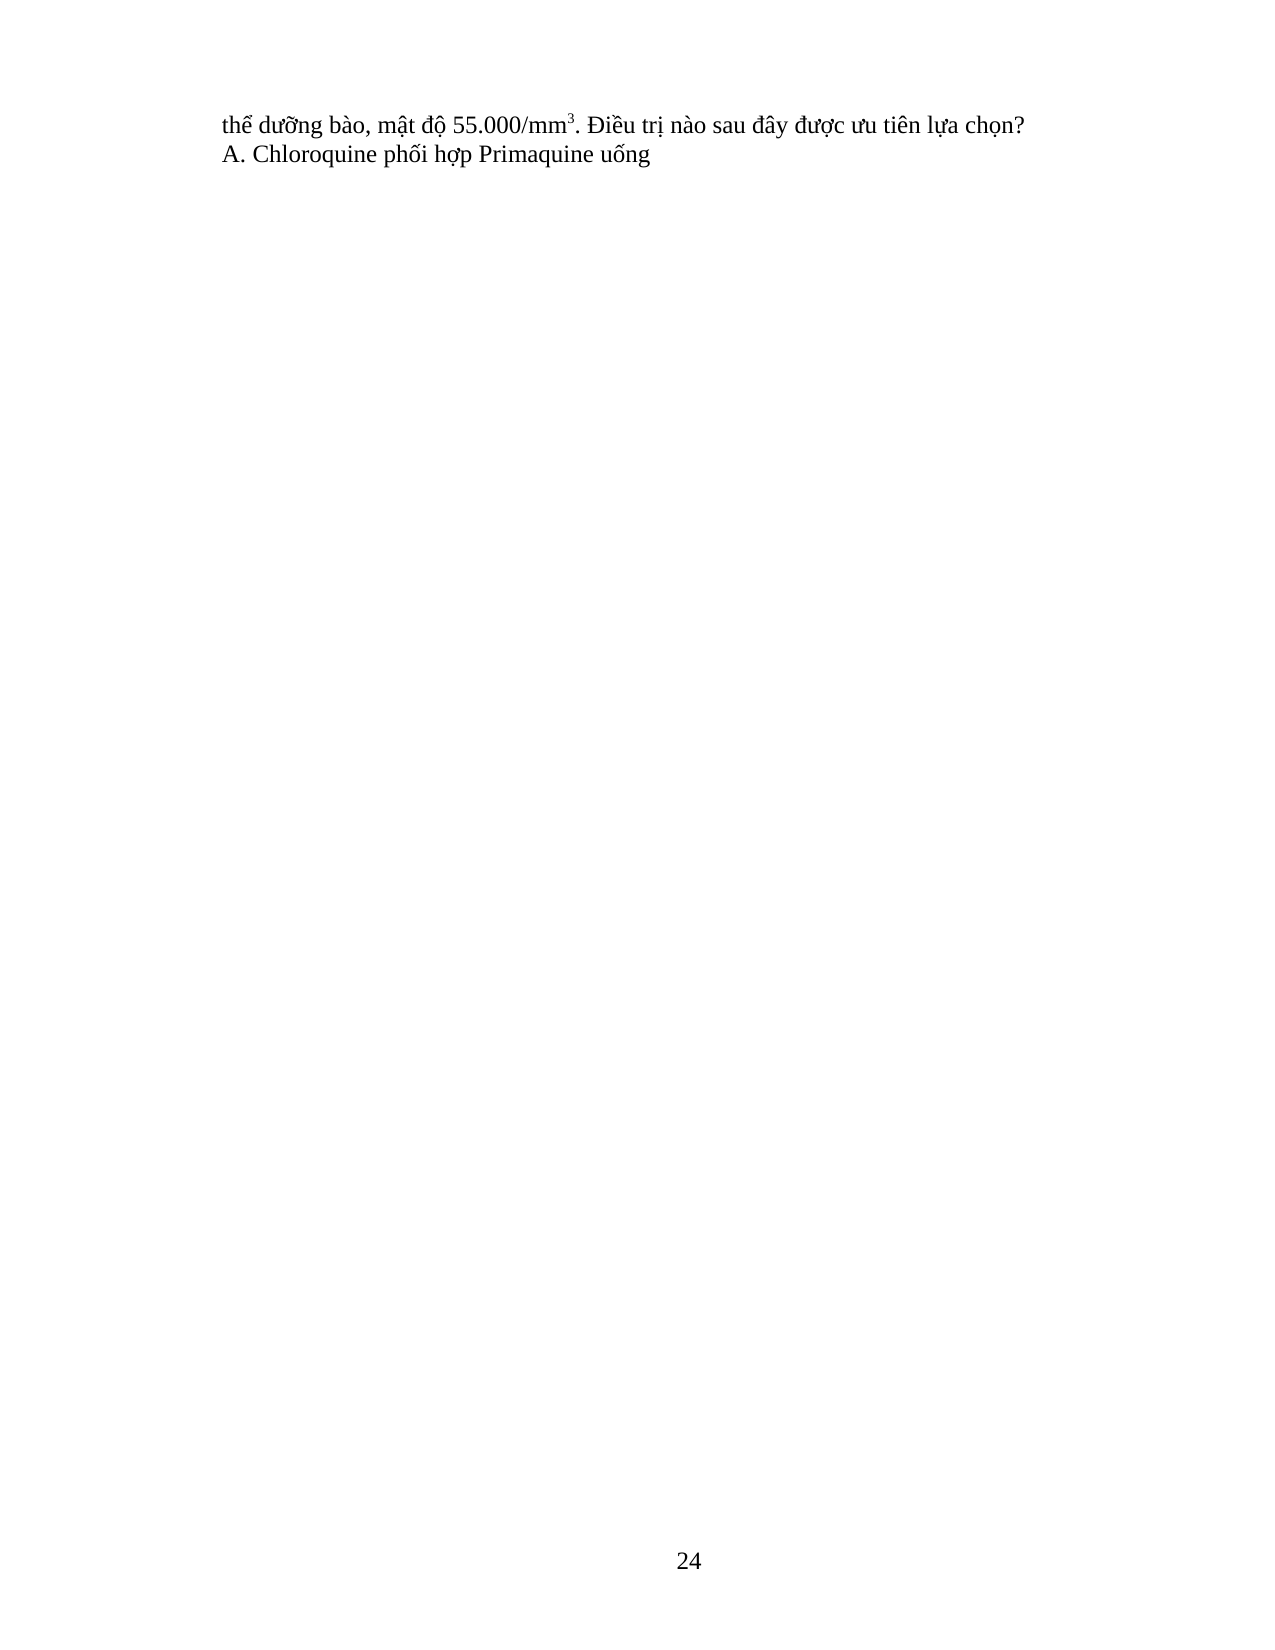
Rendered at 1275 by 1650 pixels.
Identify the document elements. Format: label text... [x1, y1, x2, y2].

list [177, 110, 1157, 139]
list Chloroquine phối hợp Primaquine uống [222, 139, 1169, 168]
